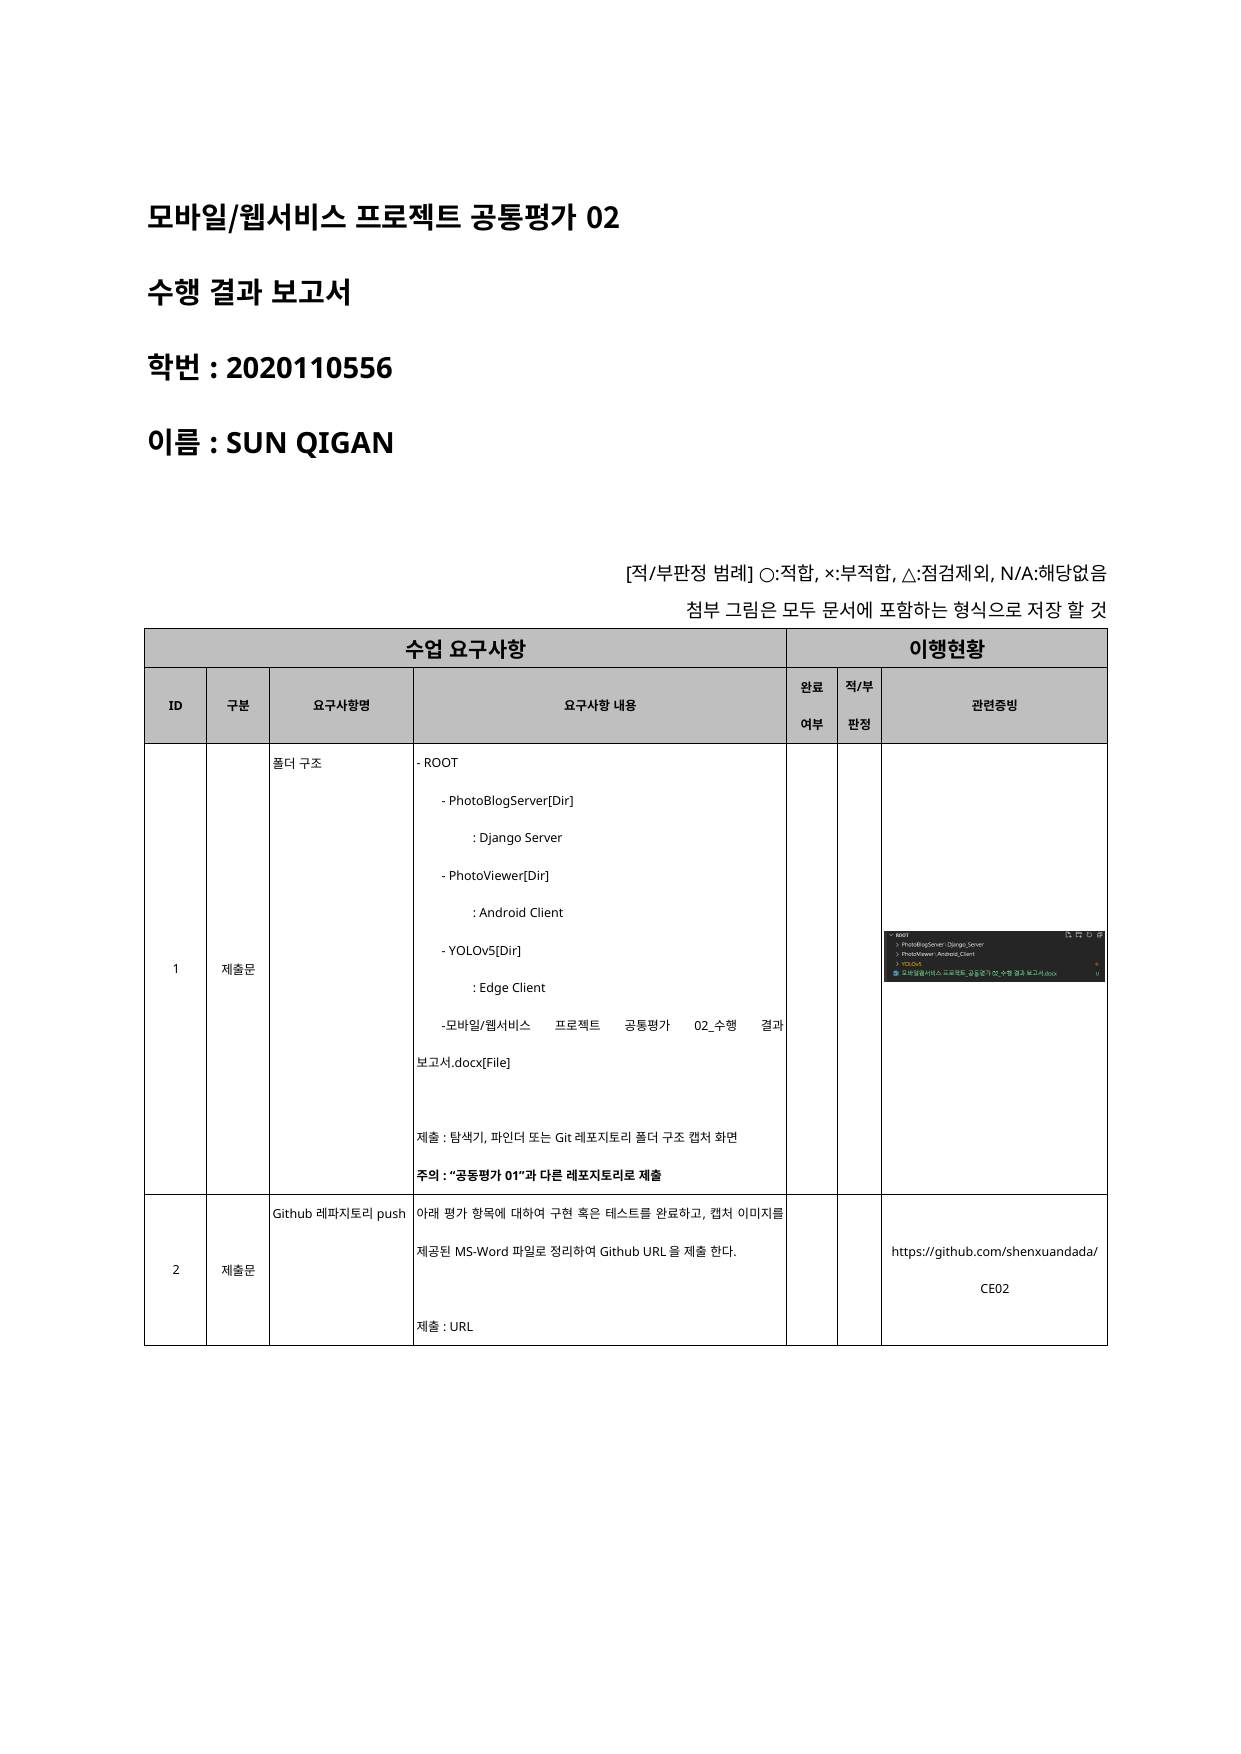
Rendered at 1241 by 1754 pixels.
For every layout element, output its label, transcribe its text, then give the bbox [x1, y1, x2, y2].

table_cell [787, 1195, 837, 1345]
table_cell [838, 744, 881, 1194]
table_cell https://github.com/shenxuandada/CE02 [882, 1195, 1107, 1345]
text 학번 : 2020110556 [148, 328, 1107, 403]
table_cell 적/부 판정 [838, 668, 881, 743]
table_cell - ROOT - PhotoBlogServer[Dir] : Django Server - PhotoViewer[Dir] : Android Client - YOLOv5[Dir] : Edge Client -모바일/웹서비스 프로젝트 공통평가 02_수행 결과 보고서.docx[File] 제출 : 탐색기, 파인더 또는 Git레포지토리 폴더 구조 캡처 화면 주의 : “공동평가 01”과 다른 레포지토리로 제출 [414, 744, 786, 1194]
picture [884, 931, 1105, 982]
table_cell [882, 744, 1107, 1194]
table_cell 완료 여부 [787, 668, 837, 743]
table_cell [838, 1195, 881, 1345]
text [적/부판정 범례] ○:적합, ×:부적합, △:점검제외, N/A:해당없음 [148, 553, 1107, 591]
table_header 이행현황 [787, 629, 1107, 667]
table_cell 요구사항 내용 [414, 668, 786, 743]
table_cell 제출문 [207, 1195, 269, 1345]
table_cell ID [145, 668, 206, 743]
table_cell 관련증빙 [882, 668, 1107, 743]
table_cell 2 [145, 1195, 206, 1345]
table_cell 아래 평가 항목에 대하여 구현 혹은 테스트를 완료하고, 캡처 이미지를 제공된 MS-Word 파일로 정리하여 Github URL을 제출 한다. 제출 : URL [414, 1195, 786, 1345]
text 모바일/웹서비스 프로젝트 공통평가 02 [148, 178, 1107, 253]
table_cell 구분 [207, 668, 269, 743]
table_cell [787, 744, 837, 1194]
table_header 수업 요구사항 [145, 629, 786, 667]
text 첨부 그림은 모두 문서에 포함하는 형식으로 저장 할 것 [148, 591, 1107, 628]
text 수행 결과 보고서 [148, 253, 1107, 328]
table_cell Github 레파지토리 push [270, 1195, 413, 1345]
table_cell 1 [145, 744, 206, 1194]
text 이름 : SUN QIGAN [148, 403, 1107, 478]
table_cell 폴더 구조 [270, 744, 413, 1194]
table_cell 제출문 [207, 744, 269, 1194]
table_cell 요구사항명 [270, 668, 413, 743]
